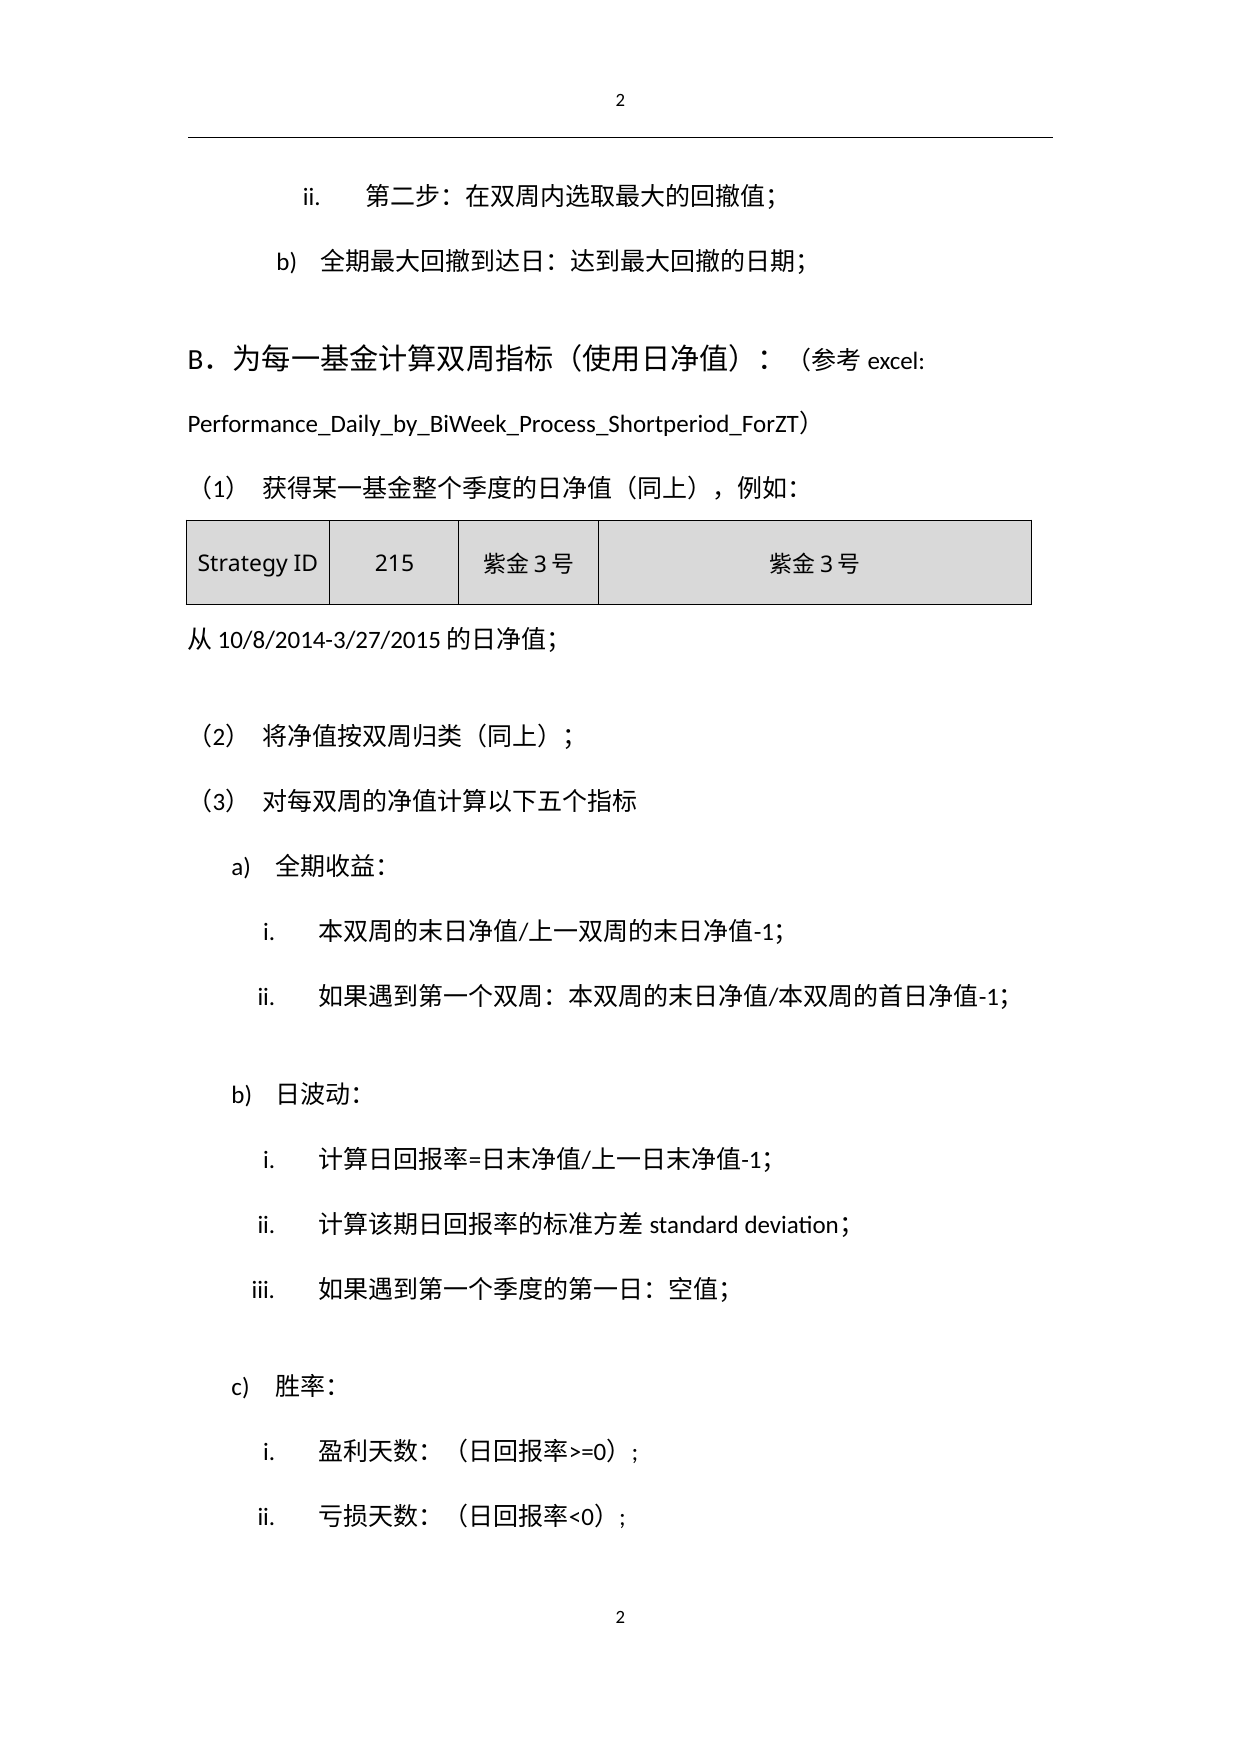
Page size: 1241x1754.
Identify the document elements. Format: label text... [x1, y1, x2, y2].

list 计算日回报率=日末净值/上一日末净值-1； [275, 1125, 1053, 1190]
table_header 215 [330, 521, 458, 604]
list 胜率： [231, 1352, 1053, 1417]
text 从10/8/2014-3/27/2015的日净值； [187, 605, 1053, 670]
list 盈利天数：（日回报率>=0）; [275, 1417, 1053, 1482]
table_header Strategy ID [187, 521, 329, 604]
list 第二步：在双周内选取最大的回撤值； [320, 162, 1053, 227]
list 如果遇到第一个双周：本双周的末日净值/本双周的首日净值-1； [275, 962, 1053, 1027]
list 如果遇到第一个季度的第一日：空值； [275, 1255, 1053, 1320]
list 计算该期日回报率的标准方差 standard deviation； [275, 1190, 1053, 1255]
list 本双周的末日净值/上一双周的末日净值-1； [275, 897, 1053, 962]
list 对每双周的净值计算以下五个指标 [187, 767, 1053, 832]
table_header 紫金3号 [459, 521, 598, 604]
list 全期最大回撤到达日：达到最大回撤的日期； [276, 227, 1053, 292]
list 日波动： [231, 1060, 1053, 1125]
table_header 紫金3号 [599, 521, 1031, 604]
text B．为每一基金计算双周指标（使用日净值）：（参考 excel: Performance_Daily_by_BiWeek_Process_Shortperiod_ForZT） [187, 324, 1053, 454]
list 亏损天数：（日回报率<0）; [275, 1482, 1053, 1547]
list 将净值按双周归类（同上）； [187, 702, 1053, 767]
list 获得某一基金整个季度的日净值（同上），例如： [187, 454, 1053, 519]
list 全期收益： [231, 832, 1053, 897]
